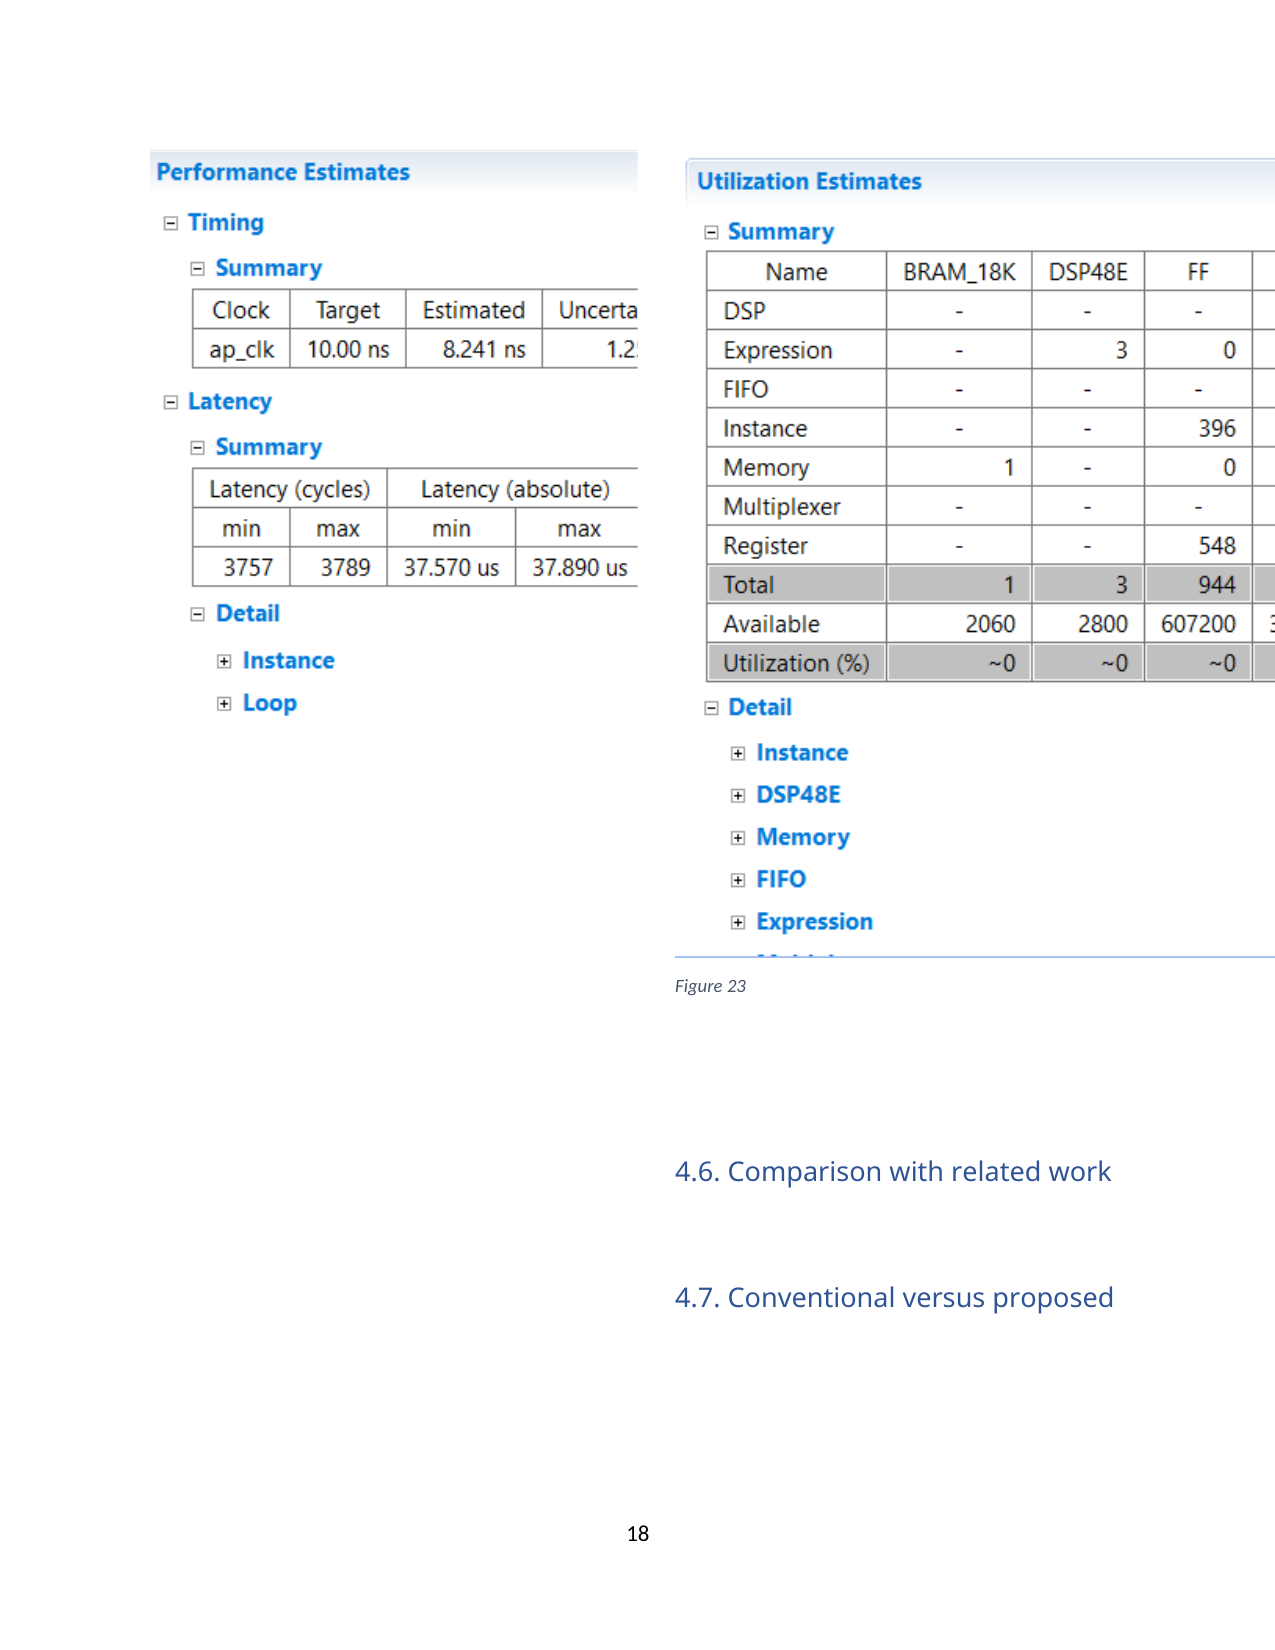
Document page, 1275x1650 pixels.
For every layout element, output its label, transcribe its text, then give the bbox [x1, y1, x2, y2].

subtitle 4.7. Conventional versus proposed [675, 1278, 1125, 1315]
picture [675, 150, 1275, 958]
picture [150, 150, 638, 741]
subtitle 4.6. Comparison with related work [675, 1152, 1125, 1189]
